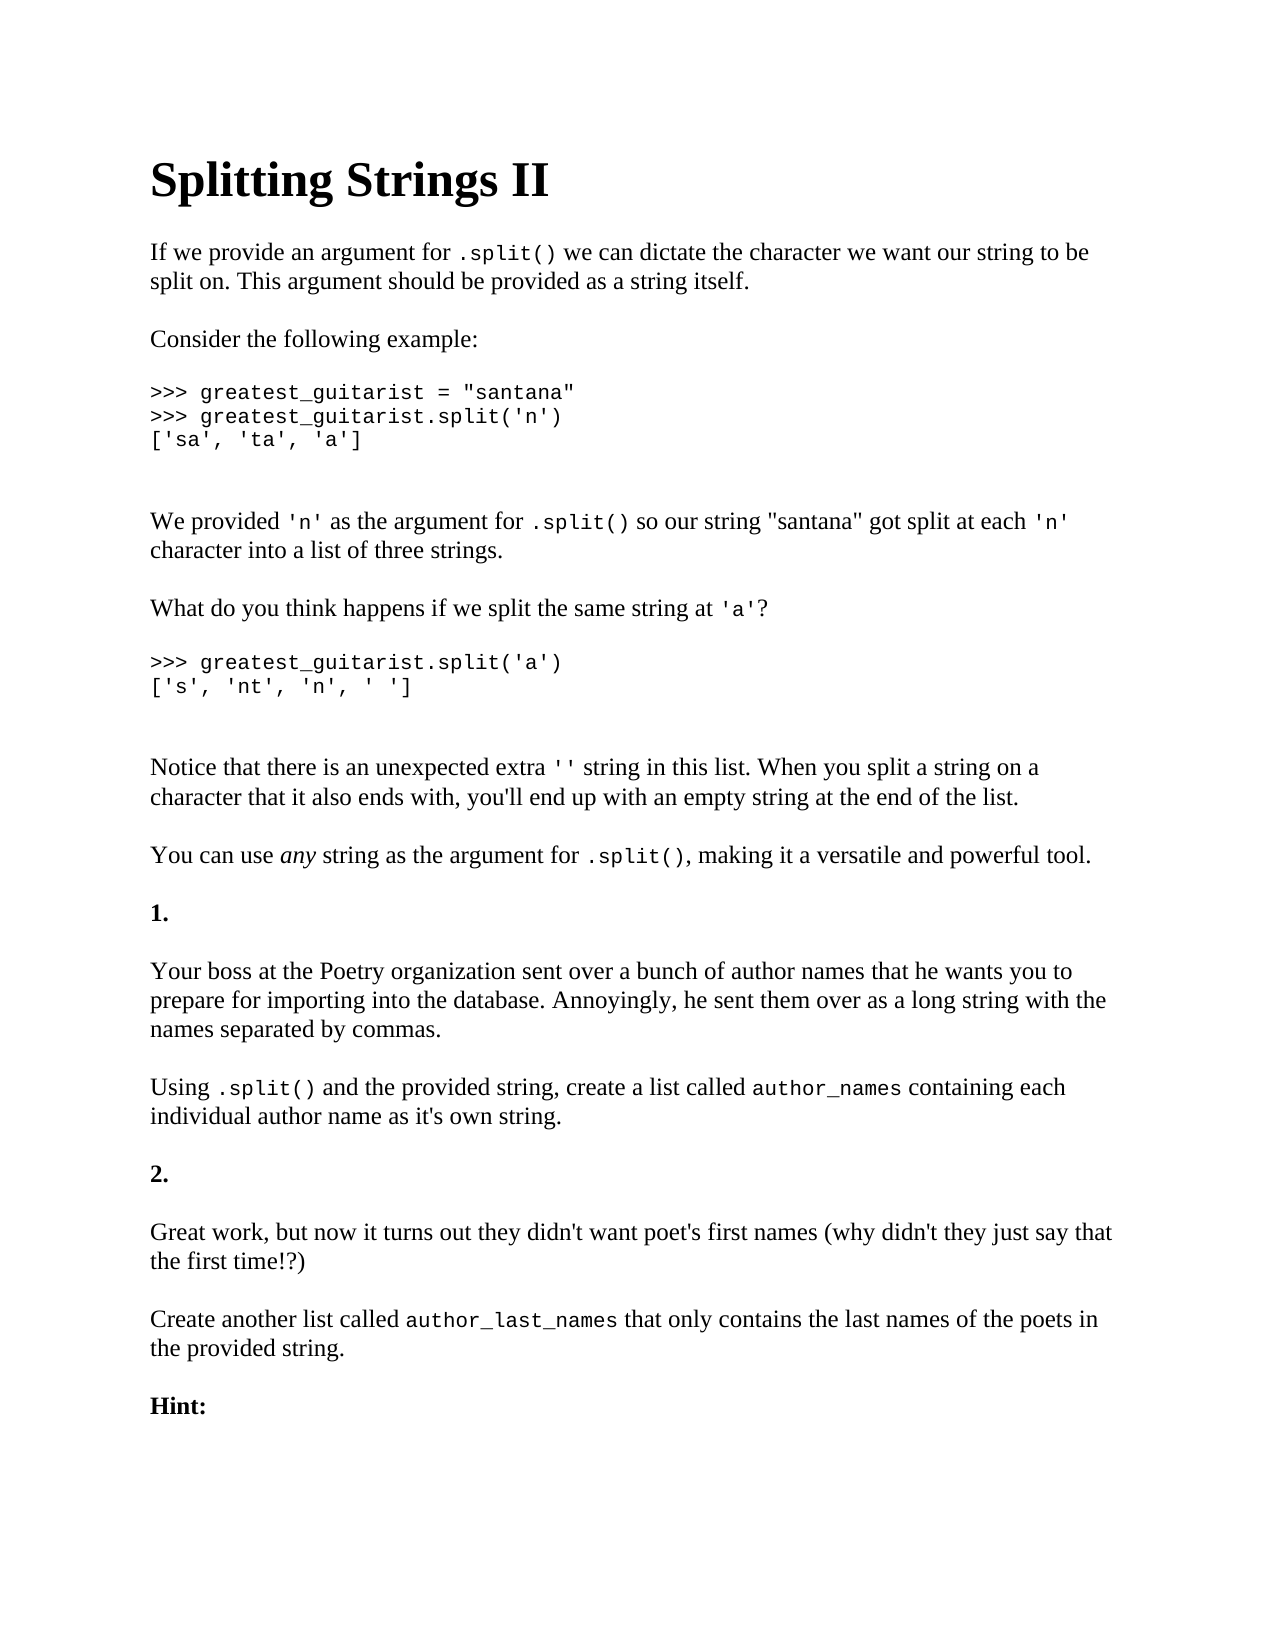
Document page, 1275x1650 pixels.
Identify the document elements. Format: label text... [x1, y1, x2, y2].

text 2. [150, 1159, 1125, 1188]
text Using .split() and the provided string, create a list called author_names containing each individual author name as it's own string. [150, 1072, 1125, 1130]
text Notice that there is an unexpected extra '' string in this list. When you split a string on a character that it also ends with, you'll end up with an empty string at the end of the list. [150, 752, 1125, 811]
text We provided 'n' as the argument for .split() so our string "santana" got split at each 'n' character into a list of three strings. [150, 506, 1125, 564]
text ['sa', 'ta', 'a'] [150, 429, 1125, 453]
text What do you think happens if we split the same string at 'a'? [150, 593, 1125, 623]
text 1. [150, 898, 1125, 927]
text >>> greatest_guitarist.split('n') [150, 406, 1125, 429]
text If we provide an argument for .split() we can dictate the character we want our string to be split on. This argument should be provided as a string itself. [150, 237, 1125, 295]
subtitle Splitting Strings II [150, 150, 1125, 207]
text Hint: [150, 1391, 1125, 1420]
text Create another list called author_last_names that only contains the last names of the poets in the provided string. [150, 1304, 1125, 1362]
text Your boss at the Poetry organization sent over a bunch of author names that he wants you to prepare for importing into the database. Annoyingly, he sent them over as a long string with the names separated by commas. [150, 956, 1125, 1043]
text You can use any string as the argument for .split(), making it a versatile and powerful tool. [150, 840, 1125, 869]
text >>> greatest_guitarist = "santana" [150, 382, 1125, 406]
text Consider the following example: [150, 324, 1125, 353]
text Great work, but now it turns out they didn't want poet's first names (why didn't they just say that the first time!?) [150, 1217, 1125, 1275]
text >>> greatest_guitarist.split('a') [150, 652, 1125, 676]
text ['s', 'nt', 'n', ' '] [150, 676, 1125, 699]
